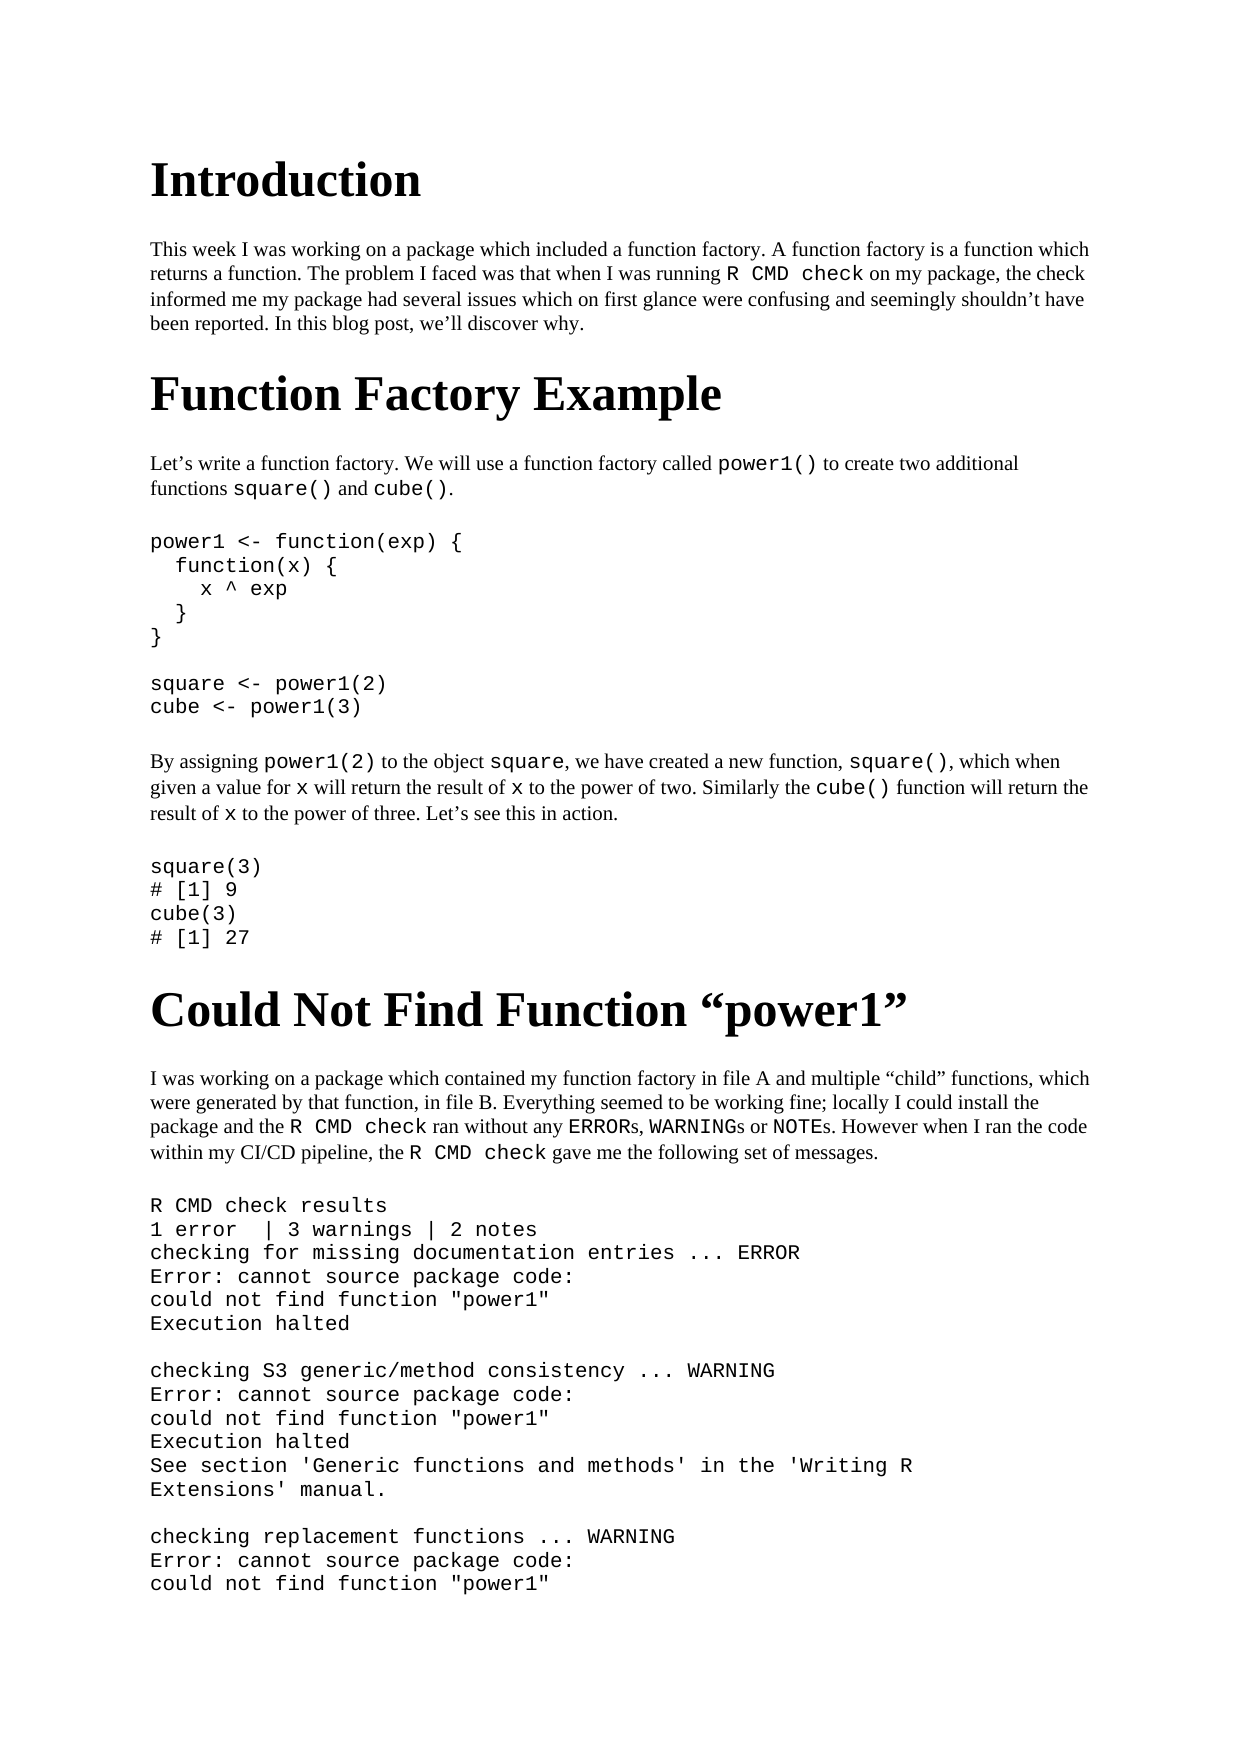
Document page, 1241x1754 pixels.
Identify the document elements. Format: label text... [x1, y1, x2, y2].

text 1 error | 3 warnings | 2 notes [150, 1218, 1090, 1242]
text Execution halted [150, 1313, 1090, 1337]
text could not find function "power1" [150, 1573, 1090, 1597]
text square <- power1(2) [150, 673, 1090, 697]
text cube(3) [150, 903, 1090, 927]
text R CMD check results [150, 1195, 1090, 1218]
text # [1] 9 [150, 879, 1090, 903]
text } [150, 602, 1090, 626]
text Error: cannot source package code: [150, 1266, 1090, 1289]
text square(3) [150, 856, 1090, 879]
text could not find function "power1" [150, 1408, 1090, 1431]
text Introduction [150, 150, 1090, 207]
text } [150, 626, 1090, 649]
text Function Factory Example [150, 364, 1090, 421]
text I was working on a package which contained my function factory in file A and multiple “child” functions, which were generated by that function, in file B. Everything seemed to be working fine; locally I could install the package and the R CMD check ran without any ERRORs, WARNINGs or NOTEs. However when I ran the code within my CI/CD pipeline, the R CMD check gave me the following set of messages. [150, 1066, 1090, 1166]
text Execution halted [150, 1431, 1090, 1455]
text power1 <- function(exp) { [150, 531, 1090, 555]
text cube <- power1(3) [150, 697, 1090, 720]
text By assigning power1(2) to the object square, we have created a new function, square(), which when given a value for x will return the result of x to the power of two. Similarly the cube() function will return the result of x to the power of three. Let’s see this in action. [150, 749, 1090, 827]
text Let’s write a function factory. We will use a function factory called power1() to create two additional functions square() and cube(). [150, 450, 1090, 502]
text function(x) { [150, 555, 1090, 578]
text checking S3 generic/method consistency ... WARNING [150, 1360, 1090, 1384]
text checking for missing documentation entries ... ERROR [150, 1242, 1090, 1266]
text # [1] 27 [150, 927, 1090, 950]
text Error: cannot source package code: [150, 1384, 1090, 1408]
text Error: cannot source package code: [150, 1549, 1090, 1573]
text checking replacement functions ... WARNING [150, 1526, 1090, 1549]
text This week I was working on a package which included a function factory. A function factory is a function which returns a function. The problem I faced was that when I was running R CMD check on my package, the check informed me my package had several issues which on first glance were confusing and seemingly shouldn’t have been reported. In this blog post, we’ll discover why. [150, 237, 1090, 334]
text x ^ exp [150, 578, 1090, 602]
text could not find function "power1" [150, 1289, 1090, 1313]
text Could Not Find Function “power1” [150, 979, 1090, 1037]
text Extensions' manual. [150, 1479, 1090, 1502]
text See section 'Generic functions and methods' in the 'Writing R [150, 1455, 1090, 1479]
